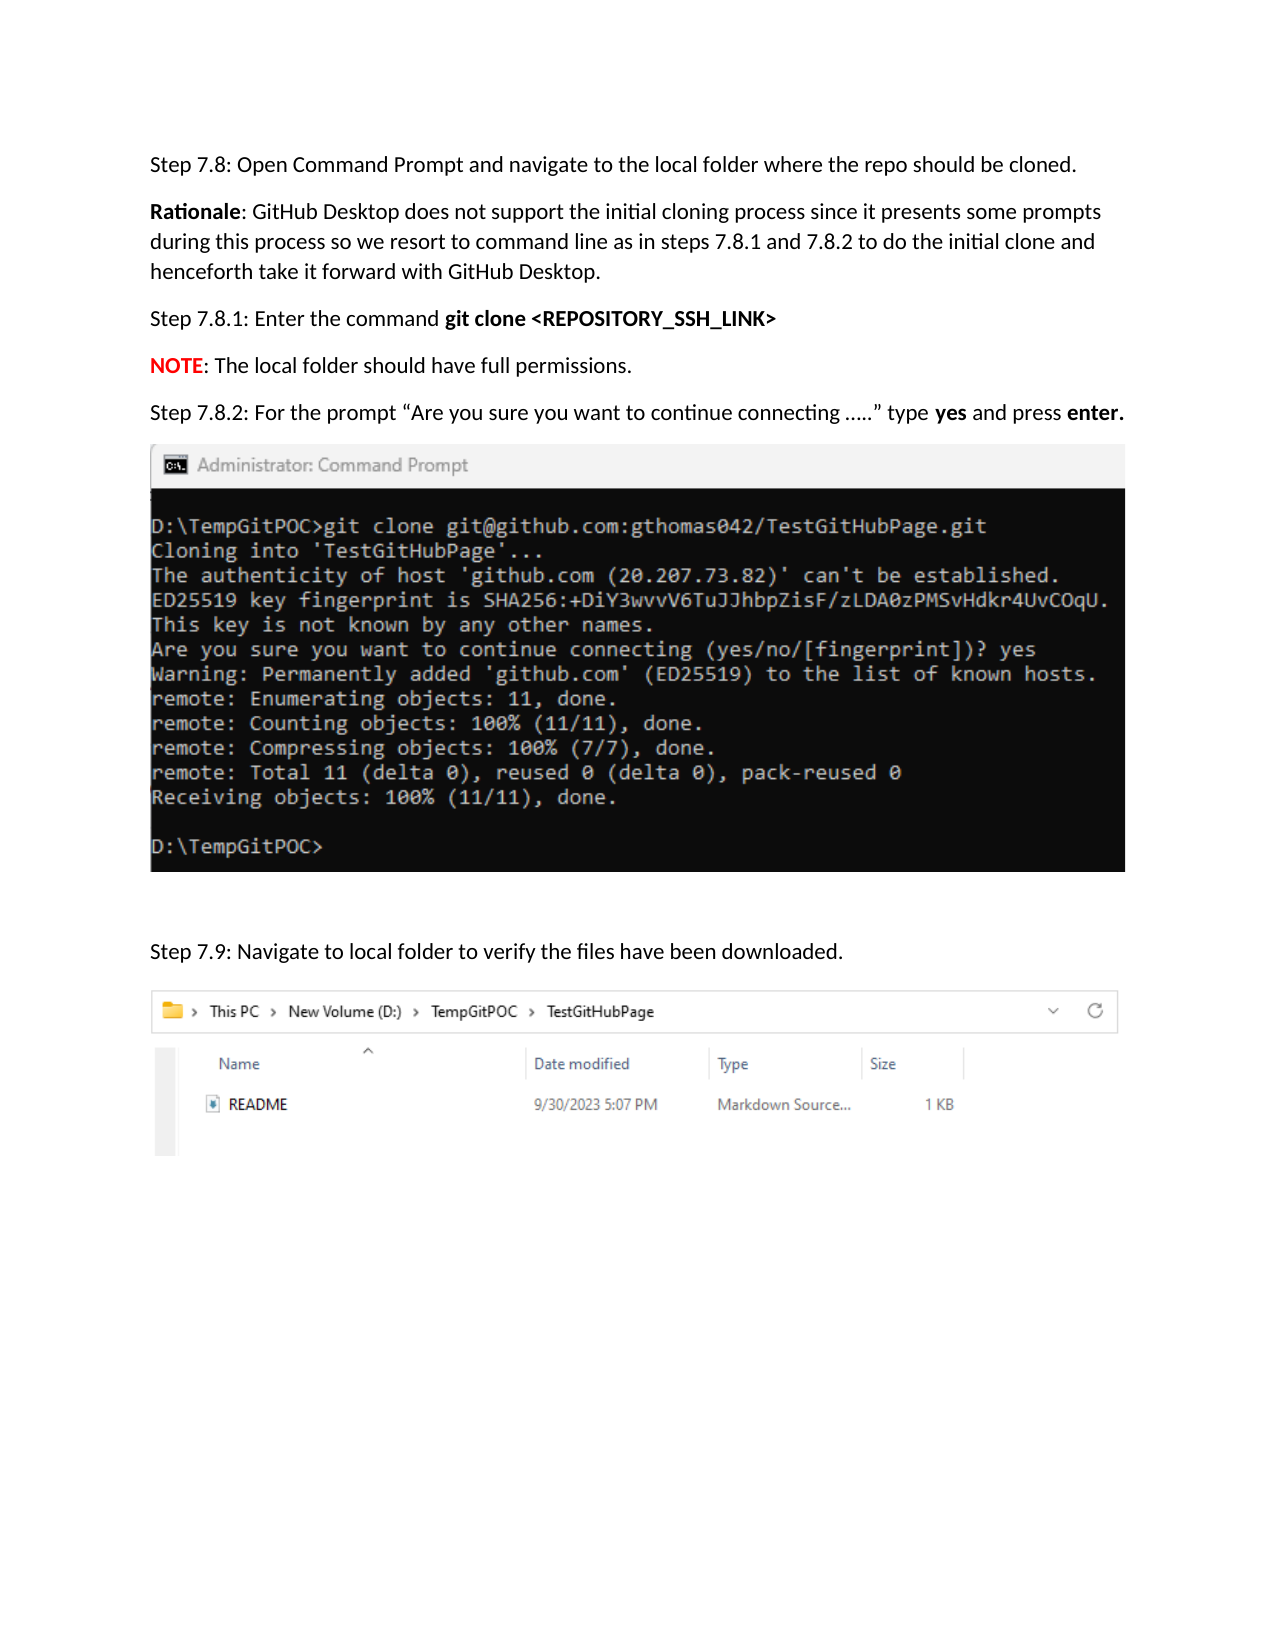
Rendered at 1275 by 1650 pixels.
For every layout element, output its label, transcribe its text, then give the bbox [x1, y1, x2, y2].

text Step 7.8.2: For the prompt “Are you sure you want to continue connecting …..” type yes and press enter. [150, 398, 1125, 426]
text Step 7.8.1: Enter the command git clone <REPOSITORY_SSH_LINK> [150, 304, 1125, 332]
text NOTE: The local folder should have full permissions. [150, 351, 1125, 379]
text Step 7.8: Open Command Prompt and navigate to the local folder where the repo should be cloned. [150, 150, 1125, 178]
text Step 7.9: Navigate to local folder to verify the files have been downloaded. [150, 937, 1125, 965]
text Rationale: GitHub Desktop does not support the initial cloning process since it presents some prompts during this process so we resort to command line as in steps 7.8.1 and 7.8.2 to do the initial clone and henceforth take it forward with GitHub Desktop. [150, 197, 1125, 285]
picture [150, 444, 1125, 872]
picture [150, 984, 1125, 1156]
